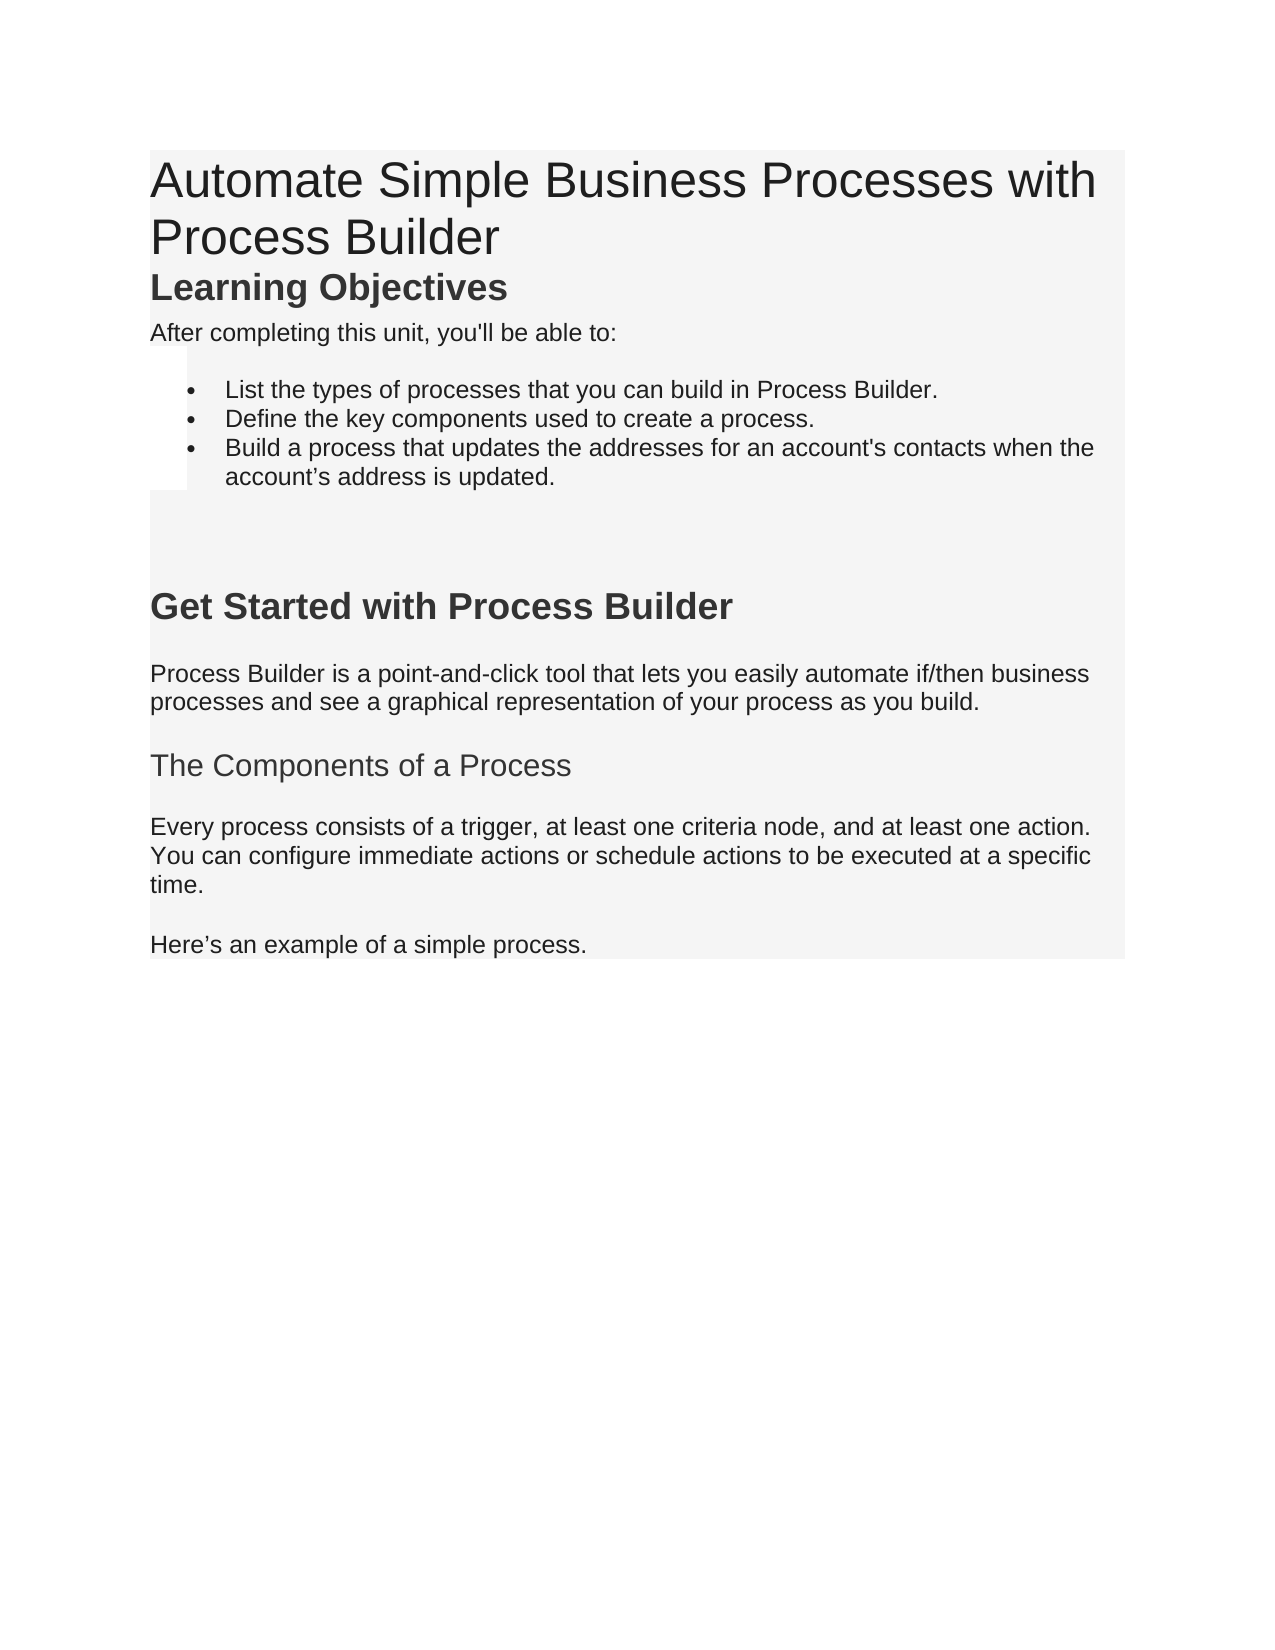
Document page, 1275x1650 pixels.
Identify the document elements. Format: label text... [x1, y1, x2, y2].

text The Components of a Process [150, 747, 1125, 783]
text Process Builder is a point-and-click tool that lets you easily automate if/then business processes and see a graphical representation of your process as you build. [150, 658, 1125, 716]
text Automate Simple Business Processes with Process Builder [150, 150, 1125, 265]
list List the types of processes that you can build in Process Builder. [187, 375, 1125, 404]
list Build a process that updates the addresses for an account's contacts when the account’s address is updated. [187, 433, 1125, 490]
list Define the key components used to create a process. [187, 404, 1125, 433]
text Every process consists of a trigger, at least one criteria node, and at least one action. You can configure immediate actions or schedule actions to be executed at a specific time. [150, 812, 1125, 899]
text After completing this unit, you'll be able to: [150, 317, 1125, 346]
text Get Started with Process Builder [150, 584, 1125, 627]
text Learning Objectives [150, 265, 1125, 308]
text Here’s an example of a simple process. [150, 930, 1125, 959]
